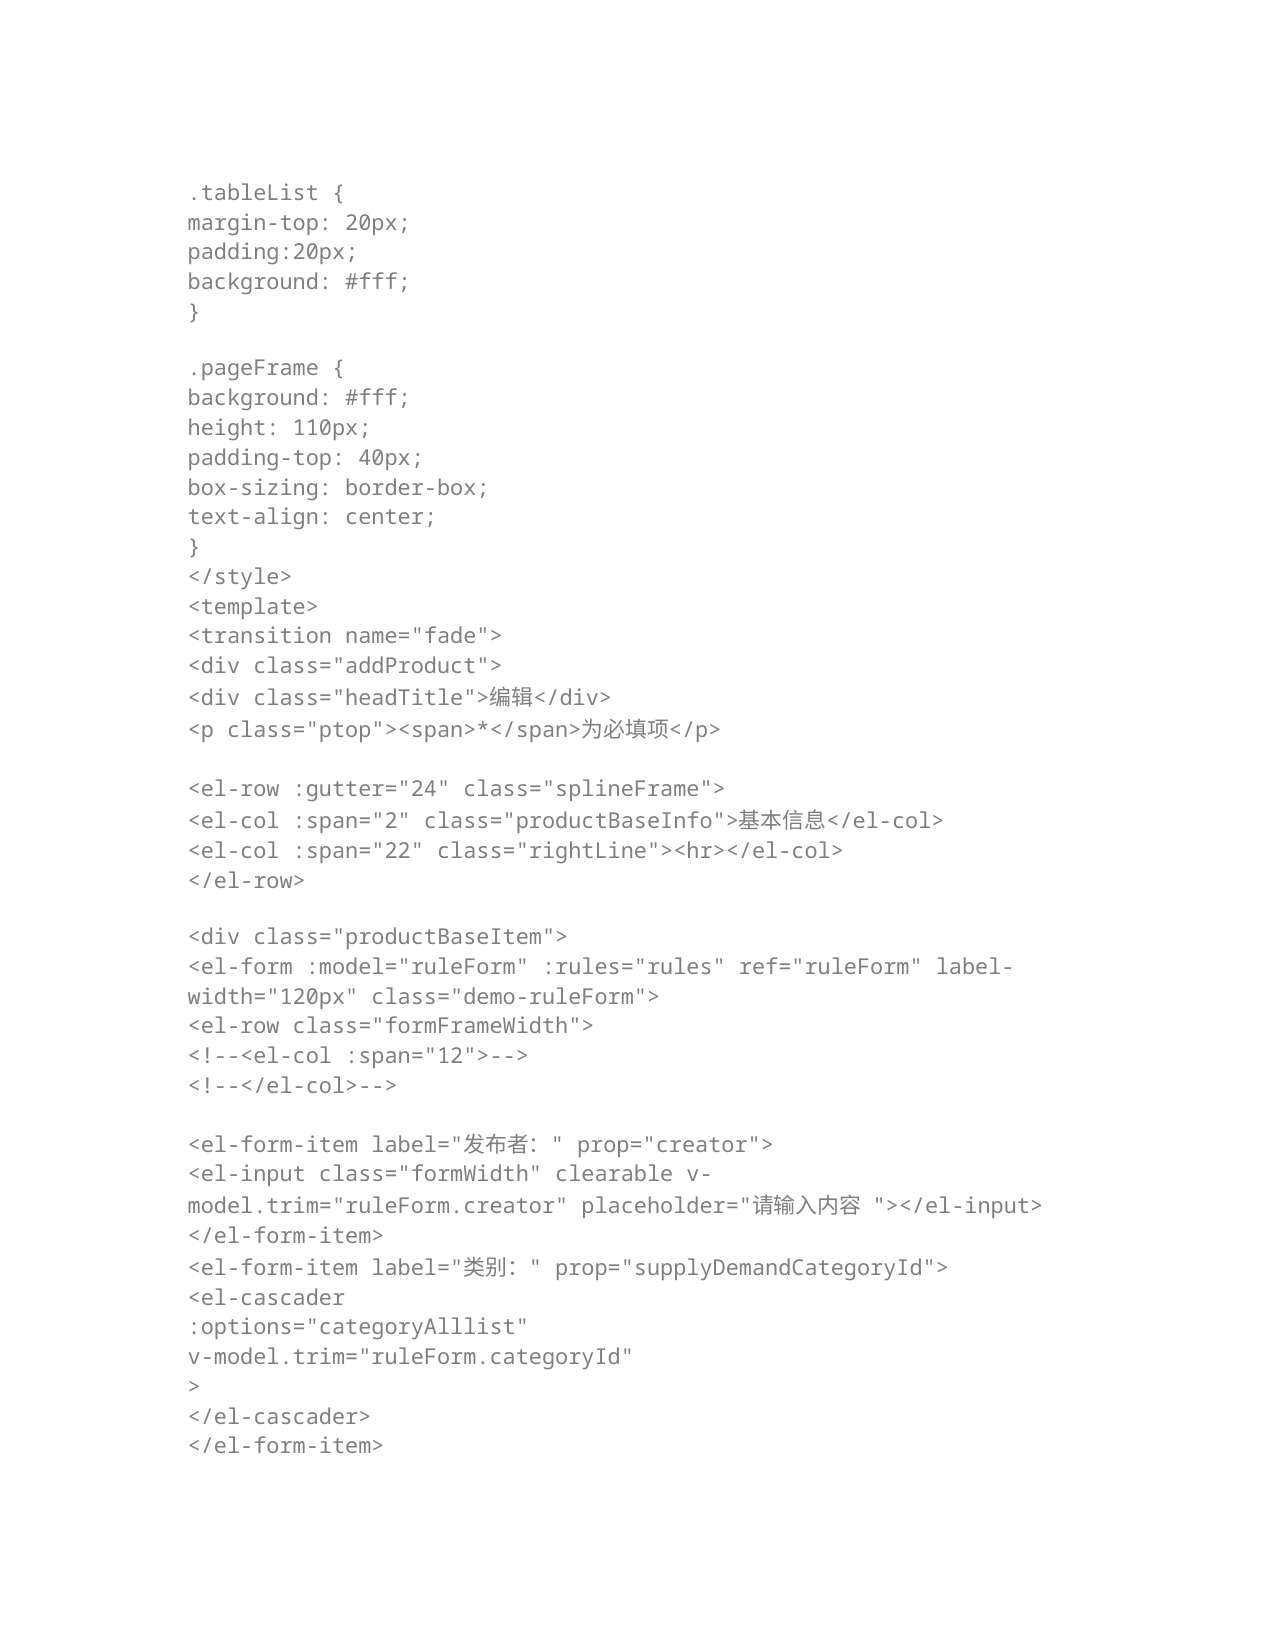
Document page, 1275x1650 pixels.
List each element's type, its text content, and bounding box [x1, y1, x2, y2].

text <div class="headTitle">编辑</div> [187, 680, 1087, 712]
text :options="categoryAlllist" [187, 1311, 1087, 1341]
text <div class="addProduct"> [187, 650, 1087, 680]
text </el-form-item> [187, 1430, 1087, 1460]
text background: #fff; [187, 382, 1087, 412]
text <el-col :span="22" class="rightLine"><hr></el-col> [187, 835, 1087, 865]
text <el-row :gutter="24" class="splineFrame"> [187, 773, 1087, 803]
text box-sizing: border-box; [187, 471, 1087, 501]
text margin-top: 20px; [187, 206, 1087, 236]
text } [187, 531, 1087, 561]
text <!--</el-col>--> [187, 1070, 1087, 1100]
text <div class="productBaseItem"> [187, 921, 1087, 951]
text <!--<el-col :span="12">--> [187, 1040, 1087, 1070]
text <el-form :model="ruleForm" :rules="rules" ref="ruleForm" label-width="120px" class="demo-ruleForm"> [187, 951, 1087, 1011]
text </style> [187, 561, 1087, 591]
text <p class="ptop"><span>*</span>为必填项</p> [187, 712, 1087, 743]
text padding-top: 40px; [187, 442, 1087, 471]
text <el-input class="formWidth" clearable v-model.trim="ruleForm.creator" placeholder="请输入内容 "></el-input> [187, 1158, 1087, 1220]
text text-align: center; [187, 501, 1087, 531]
text v-model.trim="ruleForm.categoryId" [187, 1341, 1087, 1371]
text .pageFrame { [187, 352, 1087, 382]
text <transition name="fade"> [187, 620, 1087, 650]
text <el-col :span="2" class="productBaseInfo">基本信息</el-col> [187, 803, 1087, 835]
text <template> [187, 591, 1087, 620]
text height: 110px; [187, 412, 1087, 442]
text <el-form-item label="发布者：" prop="creator"> [187, 1127, 1087, 1158]
text <el-cascader [187, 1281, 1087, 1311]
text padding:20px; [187, 236, 1087, 266]
text </el-cascader> [187, 1401, 1087, 1430]
text </el-row> [187, 865, 1087, 894]
text <el-form-item label="类别：" prop="supplyDemandCategoryId"> [187, 1250, 1087, 1281]
text > [187, 1371, 1087, 1401]
text } [187, 296, 1087, 326]
text .tableList { [187, 177, 1087, 206]
text </el-form-item> [187, 1220, 1087, 1250]
text <el-row class="formFrameWidth"> [187, 1011, 1087, 1040]
text background: #fff; [187, 266, 1087, 296]
